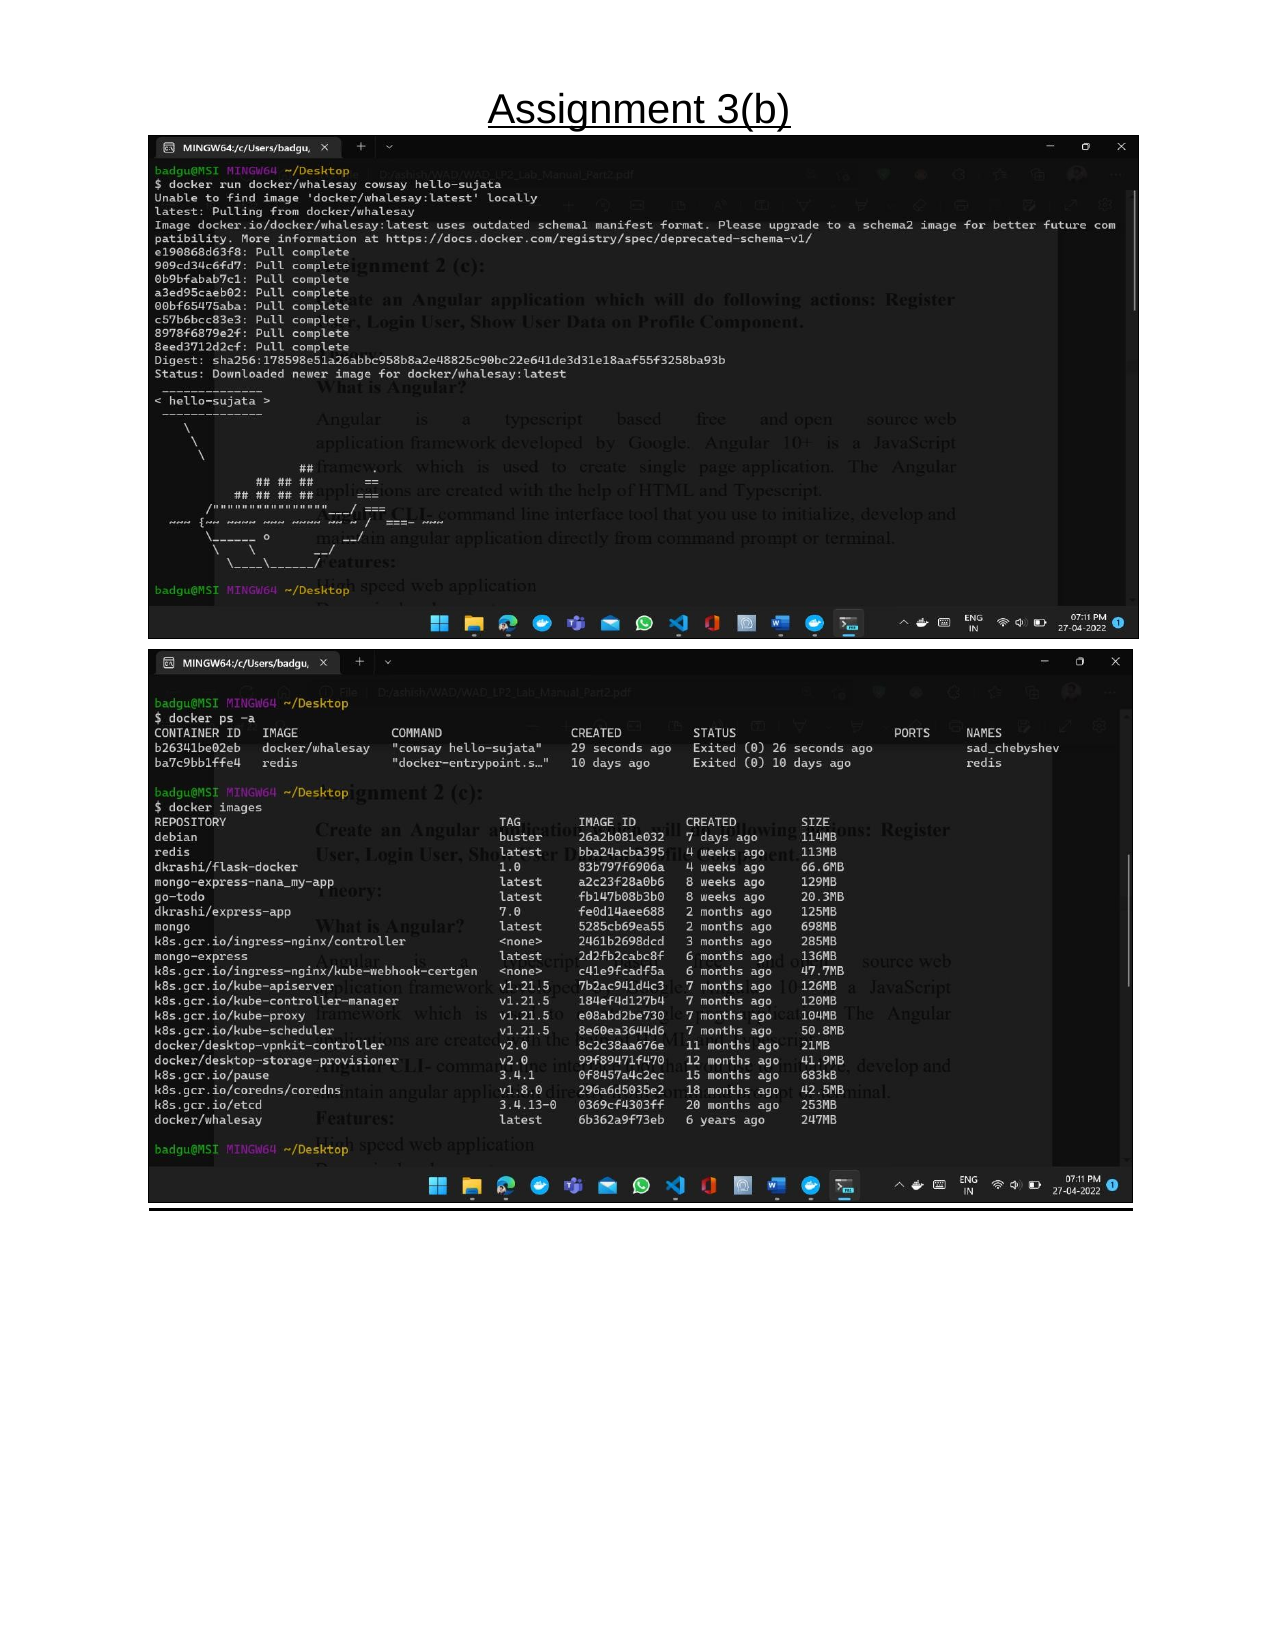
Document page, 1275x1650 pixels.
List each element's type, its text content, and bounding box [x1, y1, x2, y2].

subtitle Assignment 3(b) [487, 84, 1141, 132]
picture [149, 650, 1132, 1202]
picture [149, 136, 1138, 638]
